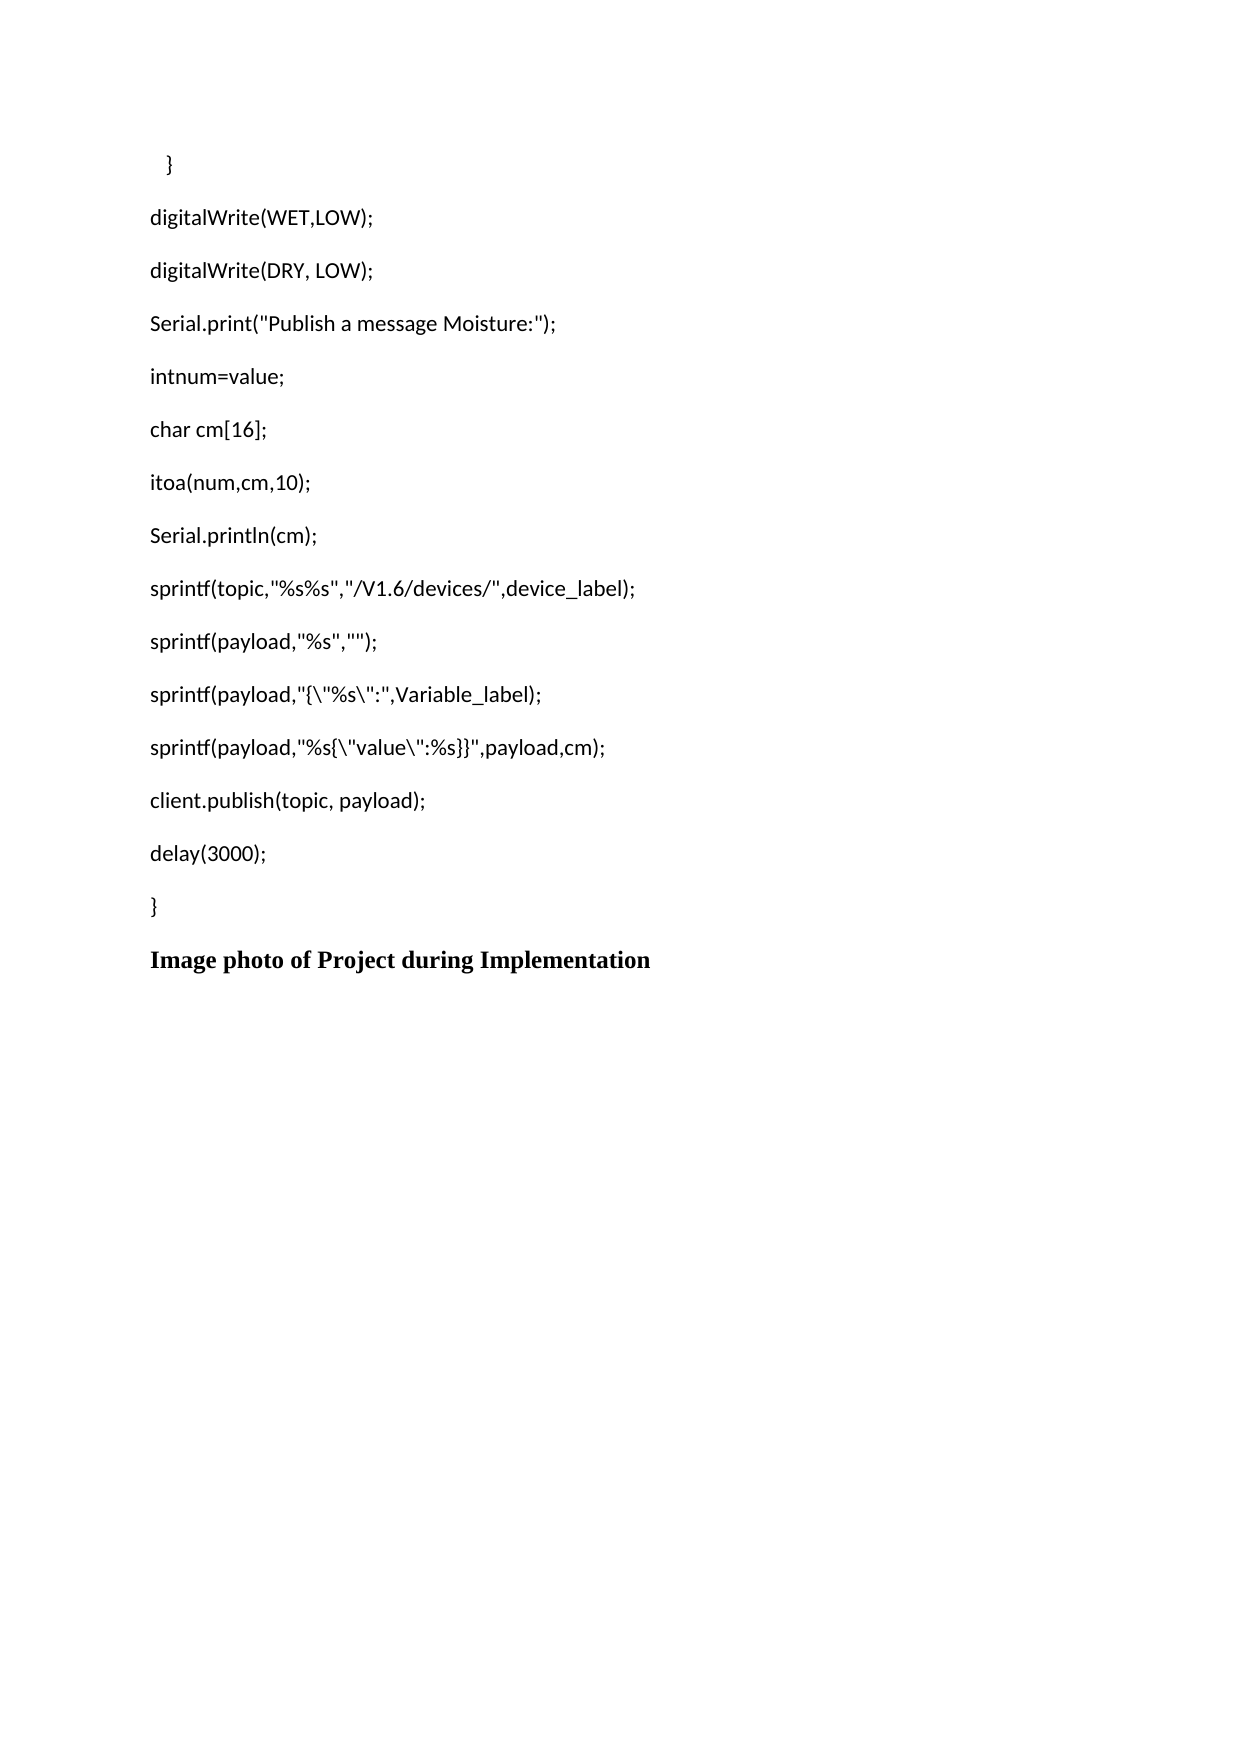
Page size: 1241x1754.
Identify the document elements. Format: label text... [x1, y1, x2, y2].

text sprintf(payload,"{\"%s\":",Variable_label); [150, 680, 1090, 708]
text Image photo of Project during Implementation [150, 945, 1090, 974]
text client.publish(topic, payload); [150, 786, 1090, 814]
text digitalWrite(DRY, LOW); [150, 256, 1090, 284]
text } [150, 150, 1090, 178]
text sprintf(payload,"%s",""); [150, 627, 1090, 655]
text Serial.print("Publish a message Moisture:"); [150, 309, 1090, 337]
text Serial.println(cm); [150, 521, 1090, 549]
text sprintf(topic,"%s%s","/V1.6/devices/",device_label); [150, 574, 1090, 602]
text digitalWrite(WET,LOW); [150, 203, 1090, 231]
text delay(3000); [150, 839, 1090, 867]
text char cm[16]; [150, 415, 1090, 443]
text intnum=value; [150, 362, 1090, 390]
text sprintf(payload,"%s{\"value\":%s}}",payload,cm); [150, 733, 1090, 761]
text itoa(num,cm,10); [150, 468, 1090, 496]
text } [150, 892, 1090, 920]
